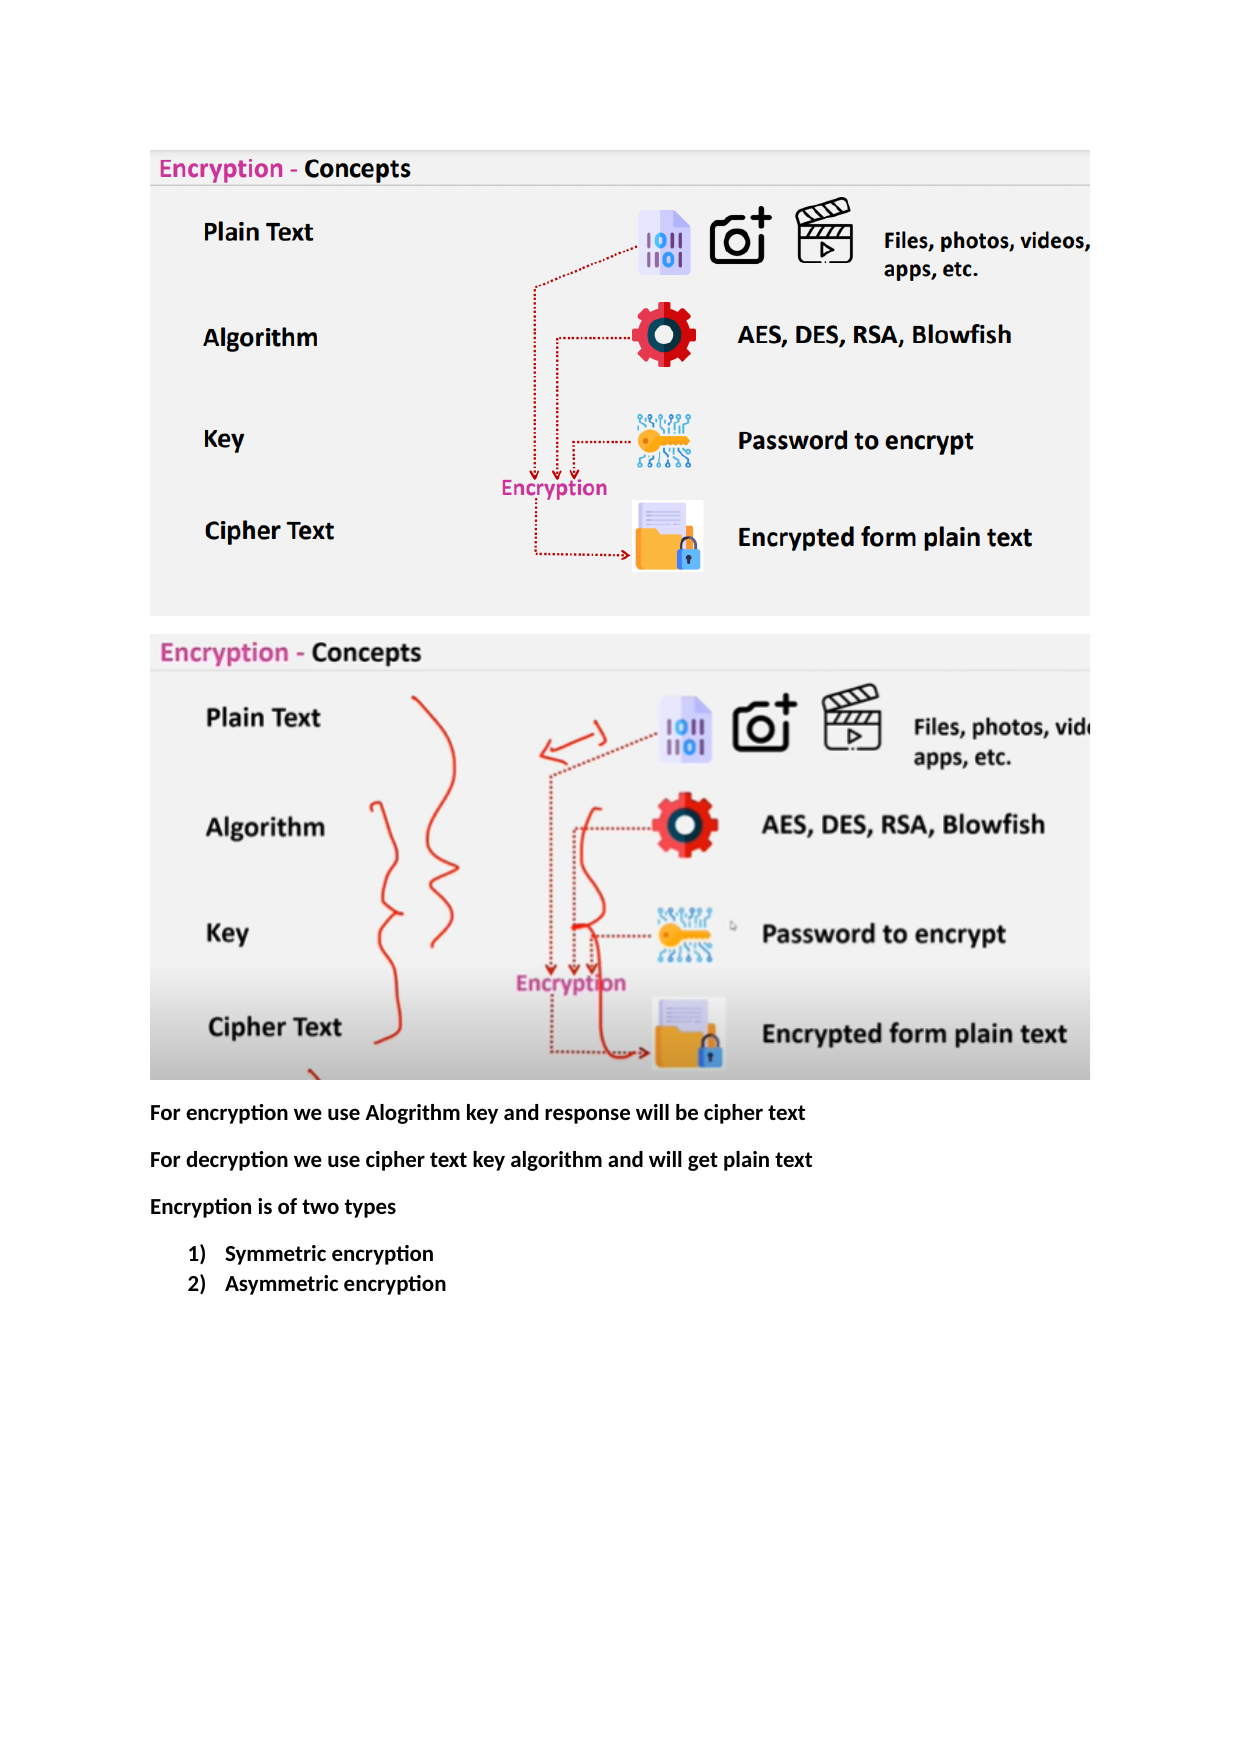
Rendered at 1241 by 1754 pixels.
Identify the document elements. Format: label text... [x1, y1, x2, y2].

text Encryption is of two types [150, 1192, 1090, 1220]
text For decryption we use cipher text key algorithm and will get plain text [150, 1145, 1090, 1173]
list Symmetric encryption [187, 1239, 1090, 1267]
list Asymmetric encryption [187, 1269, 1090, 1297]
picture [150, 150, 1091, 616]
picture [150, 634, 1091, 1080]
text For encryption we use Alogrithm key and response will be cipher text [150, 1098, 1090, 1126]
